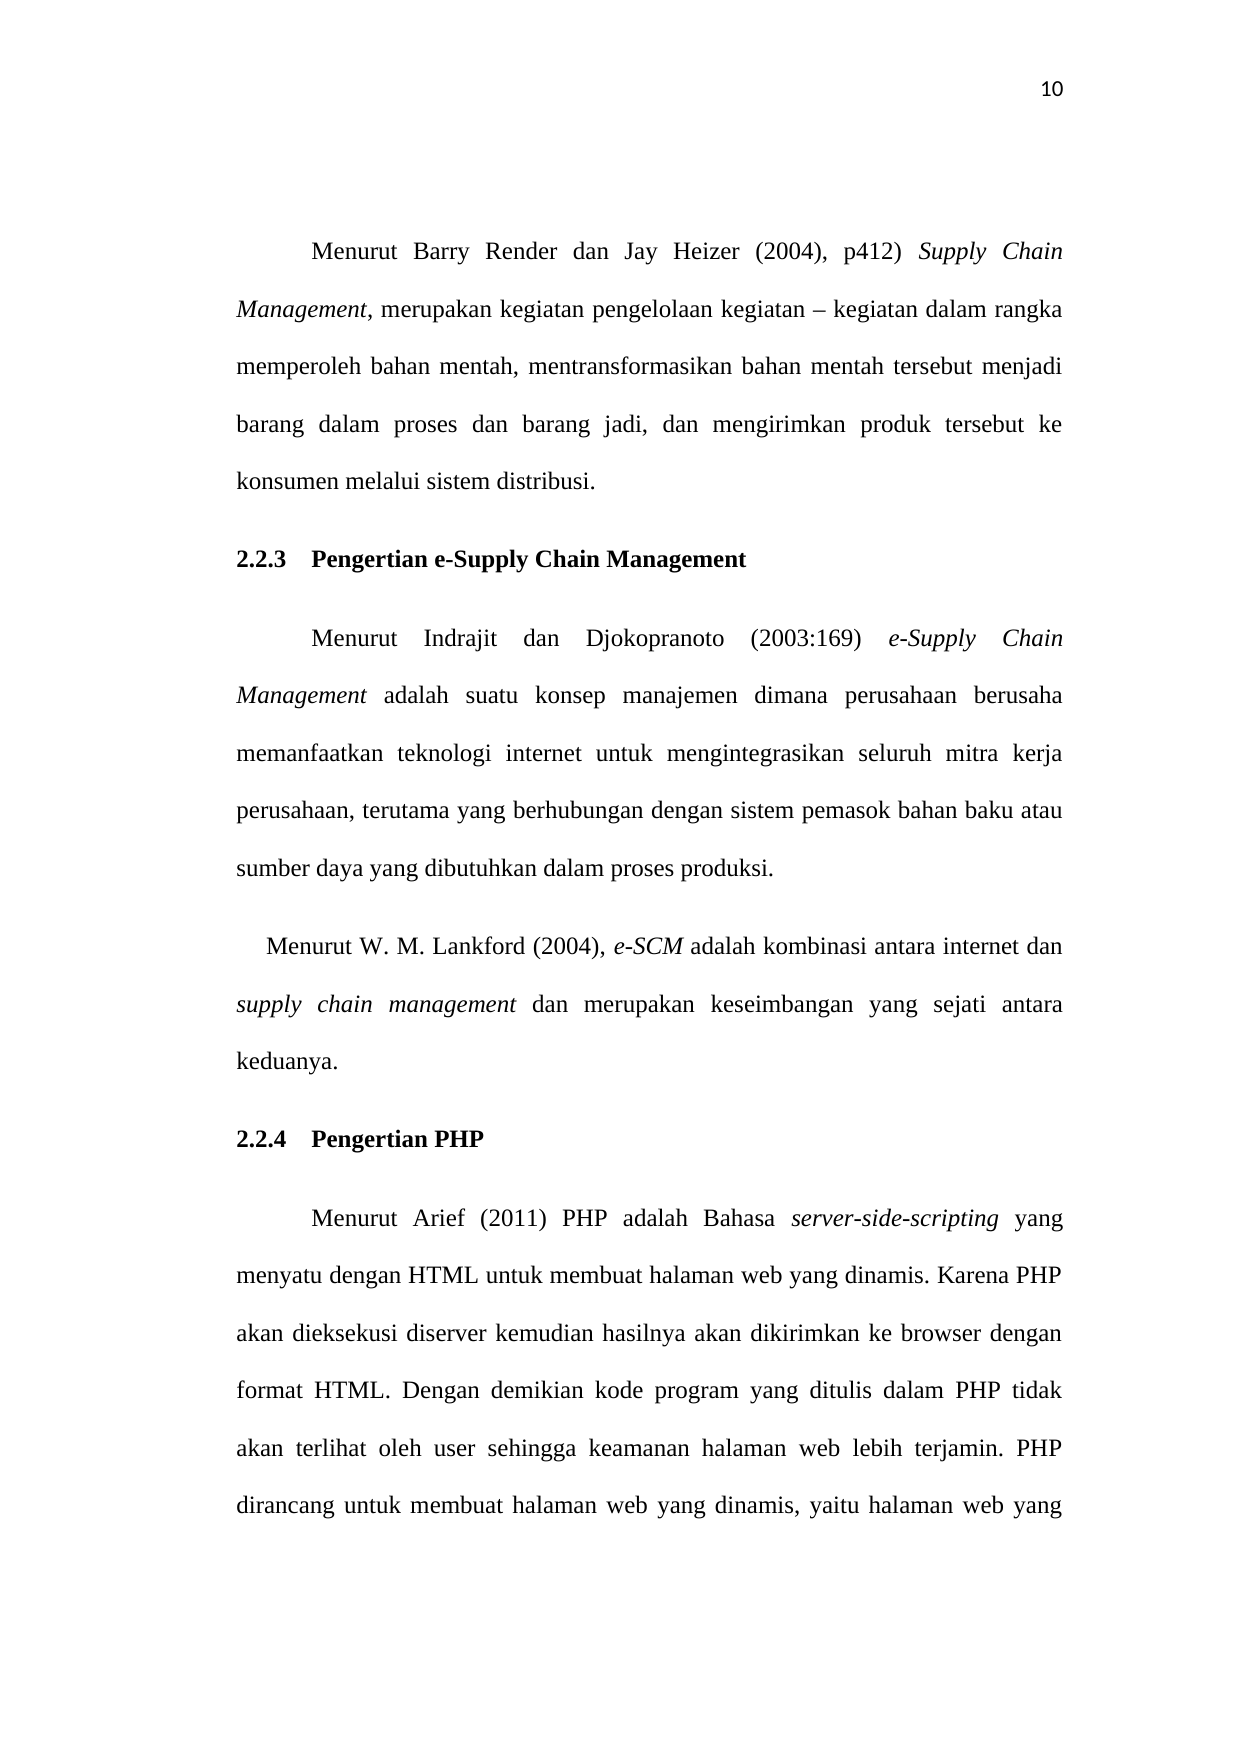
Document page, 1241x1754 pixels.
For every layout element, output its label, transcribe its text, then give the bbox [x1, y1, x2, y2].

list Pengertian e-Supply Chain Management [236, 544, 1063, 573]
list Pengertian PHP [236, 1124, 1063, 1153]
text Menurut Barry Render dan Jay Heizer (2004), p412) Supply Chain Management, merupakan kegiatan pengelolaan kegiatan – kegiatan dalam rangka memperoleh bahan mentah, mentransformasikan bahan mentah tersebut menjadi barang dalam proses dan barang jadi, dan mengirimkan produk tersebut ke konsumen melalui sistem distribusi. [236, 236, 1063, 495]
text Menurut W. M. Lankford (2004), e-SCM adalah kombinasi antara internet dan supply chain management dan merupakan keseimbangan yang sejati antara keduanya. [236, 931, 1063, 1075]
text Menurut Indrajit dan Djokopranoto (2003:169) e-Supply Chain Management adalah suatu konsep manajemen dimana perusahaan berusaha memanfaatkan teknologi internet untuk mengintegrasikan seluruh mitra kerja perusahaan, terutama yang berhubungan dengan sistem pemasok bahan baku atau sumber daya yang dibutuhkan dalam proses produksi. [236, 623, 1063, 882]
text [236, 1203, 1063, 1519]
